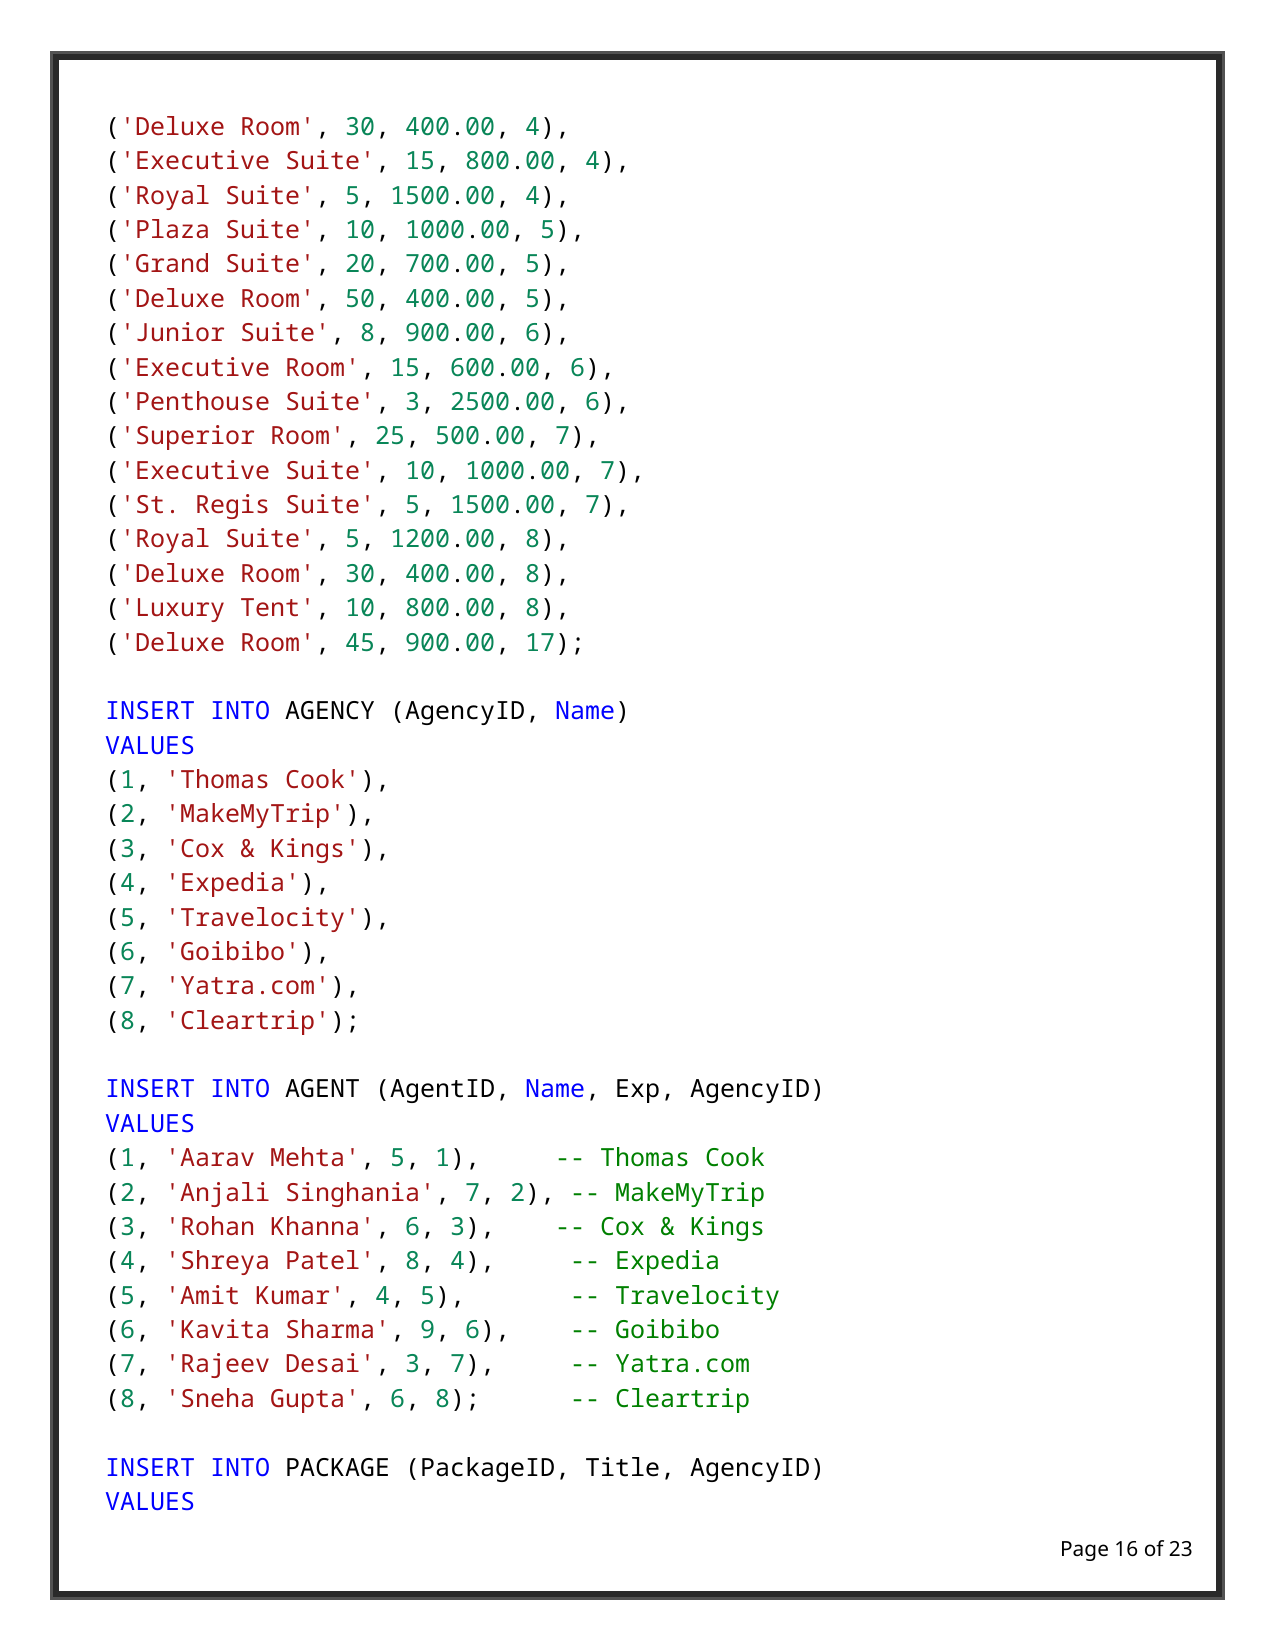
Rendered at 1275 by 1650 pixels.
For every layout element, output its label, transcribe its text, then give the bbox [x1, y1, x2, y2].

text ('Deluxe Room', 30, 400.00, 8), [105, 555, 1200, 589]
text (4, 'Shreya Patel', 8, 4), -- Expedia [105, 1243, 1200, 1277]
text VALUES [105, 1105, 1200, 1139]
text (7, 'Rajeev Desai', 3, 7), -- Yatra.com [105, 1346, 1200, 1380]
text ('Deluxe Room', 30, 400.00, 4), [105, 108, 1200, 143]
text ('Grand Suite', 20, 700.00, 5), [105, 246, 1200, 280]
text INSERT INTO PACKAGE (PackageID, Title, AgencyID) [105, 1449, 1200, 1483]
text VALUES [105, 727, 1200, 761]
text (2, 'MakeMyTrip'), [105, 796, 1200, 830]
text (4, 'Expedia'), [105, 864, 1200, 899]
text (5, 'Amit Kumar', 4, 5), -- Travelocity [105, 1277, 1200, 1311]
text (5, 'Travelocity'), [105, 899, 1200, 933]
text ('Luxury Tent', 10, 800.00, 8), [105, 589, 1200, 624]
text ('Penthouse Suite', 3, 2500.00, 6), [105, 383, 1200, 418]
text (2, 'Anjali Singhania', 7, 2), -- MakeMyTrip [105, 1174, 1200, 1208]
text ('Royal Suite', 5, 1500.00, 4), [105, 177, 1200, 211]
text ('Executive Suite', 10, 1000.00, 7), [105, 452, 1200, 486]
text ('Superior Room', 25, 500.00, 7), [105, 418, 1200, 452]
text ('Executive Room', 15, 600.00, 6), [105, 349, 1200, 383]
text (6, 'Goibibo'), [105, 933, 1200, 968]
text ('Executive Suite', 15, 800.00, 4), [105, 143, 1200, 177]
text ('Junior Suite', 8, 900.00, 6), [105, 314, 1200, 349]
text (7, 'Yatra.com'), [105, 968, 1200, 1002]
text (1, 'Aarav Mehta', 5, 1), -- Thomas Cook [105, 1139, 1200, 1174]
text INSERT INTO AGENT (AgentID, Name, Exp, AgencyID) [105, 1071, 1200, 1105]
text (8, 'Cleartrip'); [105, 1002, 1200, 1036]
text ('Royal Suite', 5, 1200.00, 8), [105, 521, 1200, 555]
text VALUES [105, 1483, 1200, 1518]
text (3, 'Rohan Khanna', 6, 3), -- Cox & Kings [105, 1208, 1200, 1243]
text ('St. Regis Suite', 5, 1500.00, 7), [105, 486, 1200, 521]
text (3, 'Cox & Kings'), [105, 830, 1200, 864]
text ('Plaza Suite', 10, 1000.00, 5), [105, 211, 1200, 246]
text ('Deluxe Room', 45, 900.00, 17); [105, 624, 1200, 658]
text INSERT INTO AGENCY (AgencyID, Name) [105, 693, 1200, 727]
text ('Deluxe Room', 50, 400.00, 5), [105, 280, 1200, 314]
text (6, 'Kavita Sharma', 9, 6), -- Goibibo [105, 1311, 1200, 1346]
text (1, 'Thomas Cook'), [105, 761, 1200, 796]
text (8, 'Sneha Gupta', 6, 8); -- Cleartrip [105, 1380, 1200, 1414]
